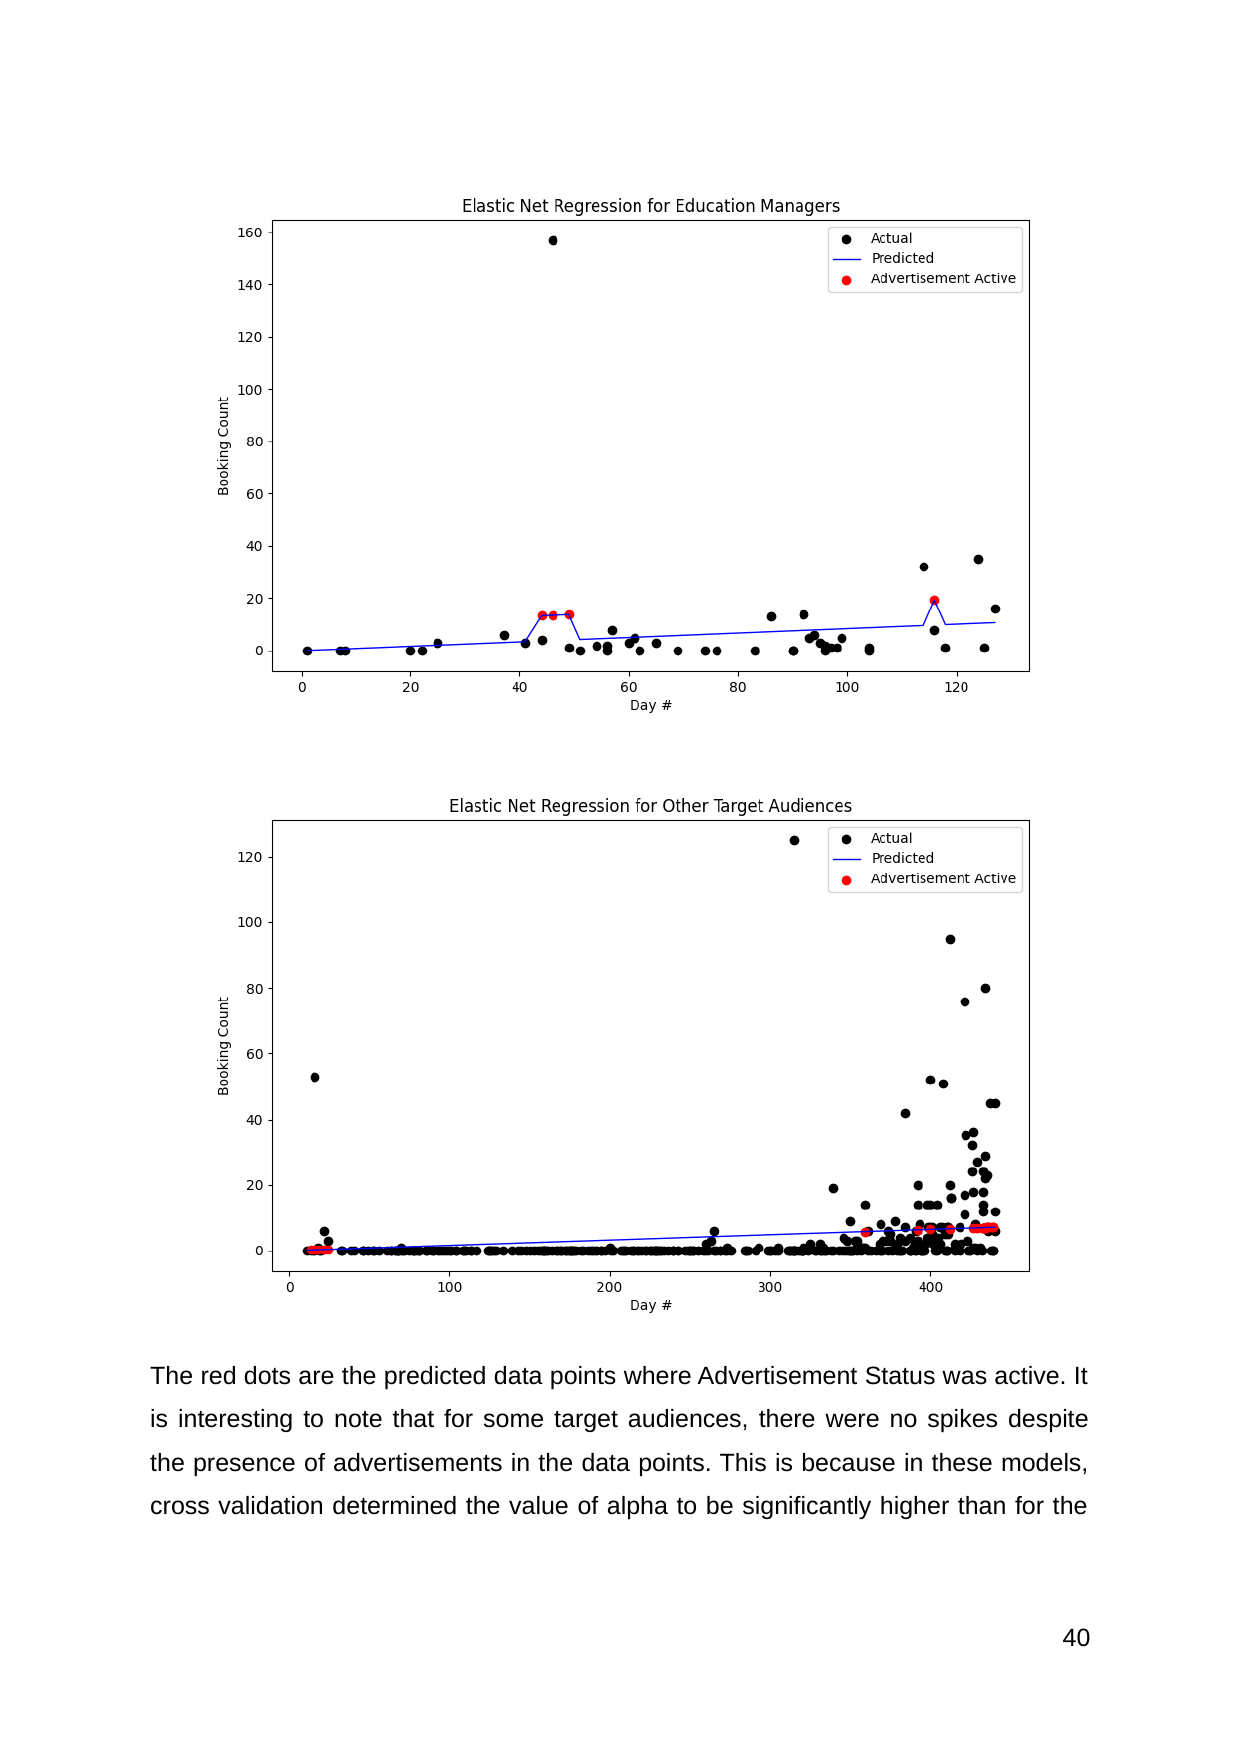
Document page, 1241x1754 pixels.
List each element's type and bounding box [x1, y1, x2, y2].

picture [150, 749, 1125, 1335]
text [150, 1361, 1090, 1519]
picture [150, 150, 1125, 735]
